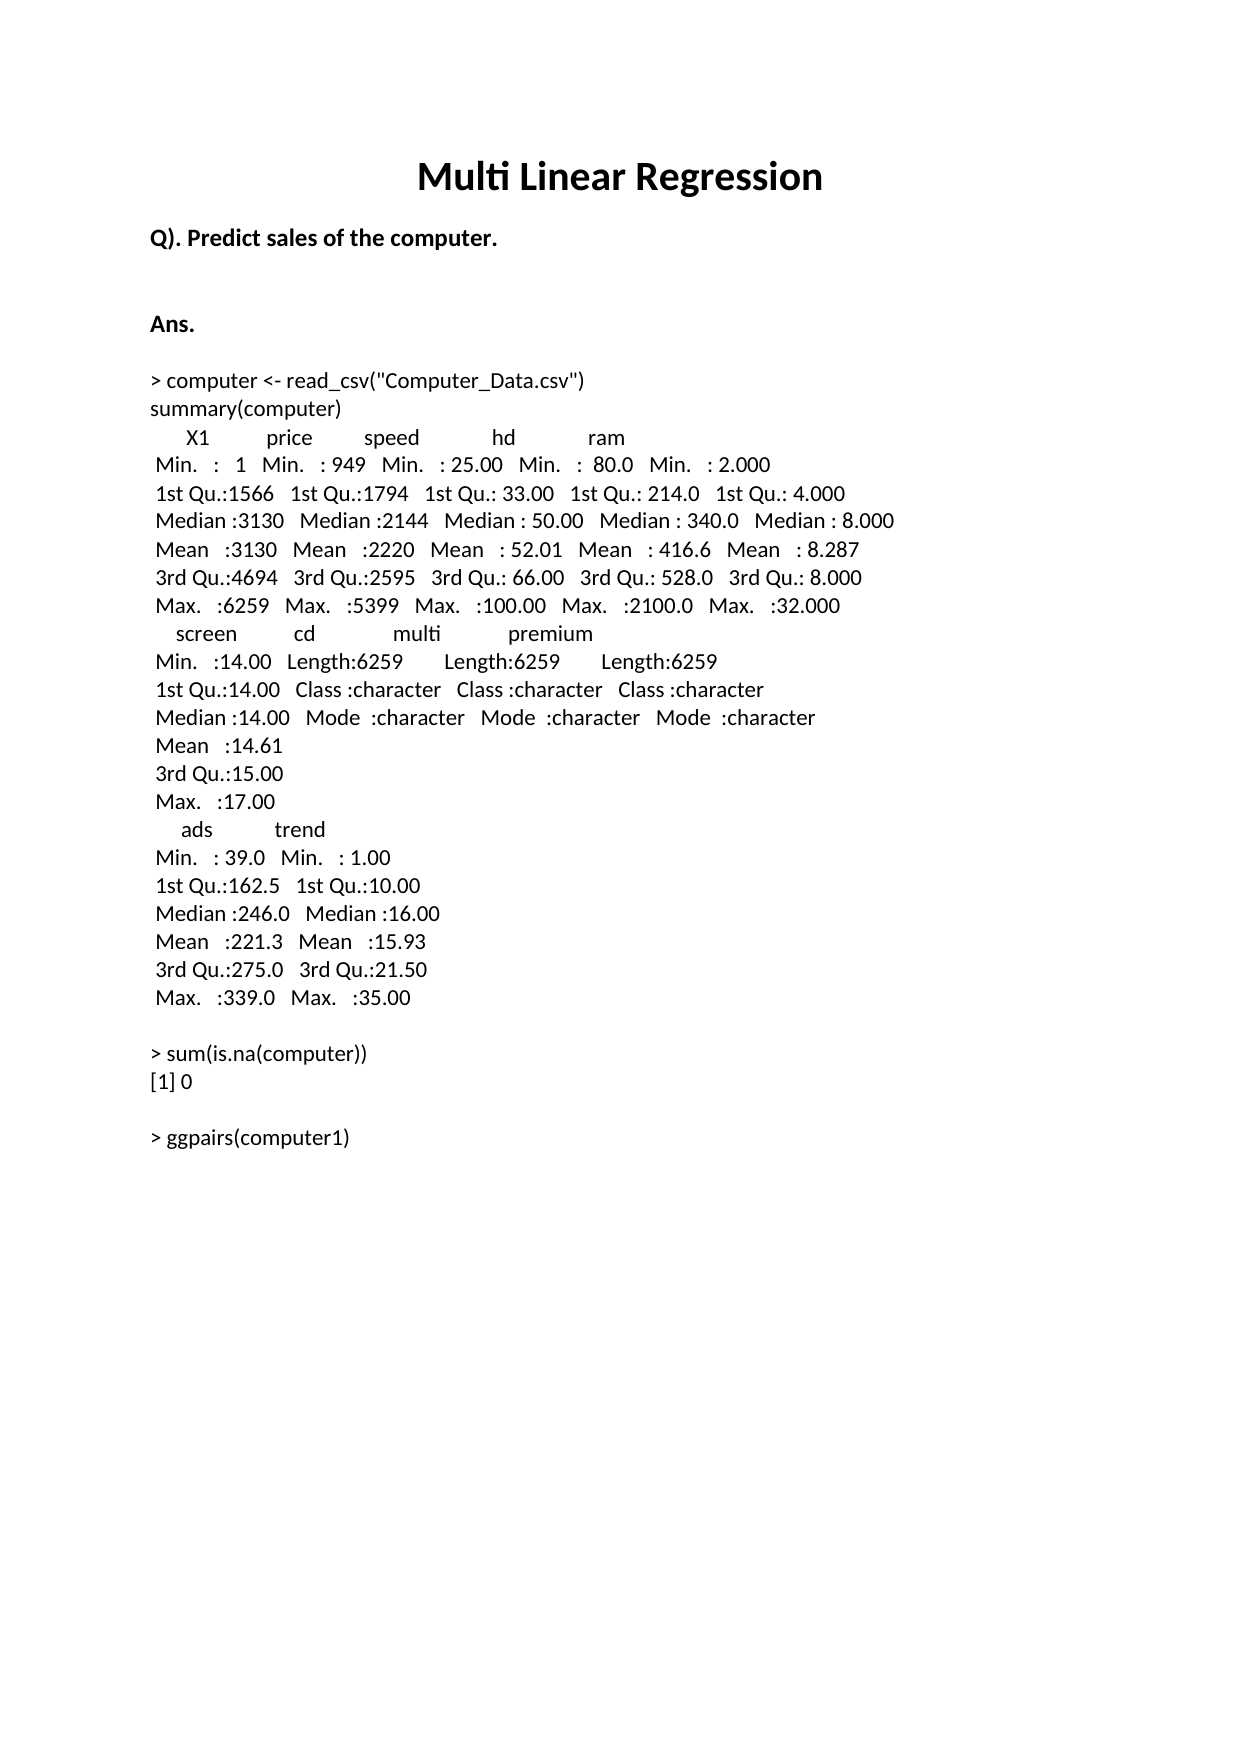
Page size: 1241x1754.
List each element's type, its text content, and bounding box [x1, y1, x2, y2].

text Max. :6259 Max. :5399 Max. :100.00 Max. :2100.0 Max. :32.000 [150, 591, 1090, 619]
text Median :14.00 Mode :character Mode :character Mode :character [150, 703, 1090, 731]
text Min. :14.00 Length:6259 Length:6259 Length:6259 [150, 647, 1090, 675]
text Q). Predict sales of the computer. [150, 222, 1090, 252]
text 1st Qu.:1566 1st Qu.:1794 1st Qu.: 33.00 1st Qu.: 214.0 1st Qu.: 4.000 [150, 479, 1090, 507]
text Max. :339.0 Max. :35.00 [150, 983, 1090, 1011]
text Max. :17.00 [150, 787, 1090, 815]
text ads trend [150, 815, 1090, 843]
text Mean :3130 Mean :2220 Mean : 52.01 Mean : 416.6 Mean : 8.287 [150, 535, 1090, 563]
text 3rd Qu.:275.0 3rd Qu.:21.50 [150, 955, 1090, 983]
text Min. : 39.0 Min. : 1.00 [150, 843, 1090, 871]
text > sum(is.na(computer)) [150, 1039, 1090, 1067]
text X1 price speed hd ram [150, 423, 1090, 451]
text 1st Qu.:162.5 1st Qu.:10.00 [150, 871, 1090, 899]
text Mean :14.61 [150, 731, 1090, 759]
text Mean :221.3 Mean :15.93 [150, 927, 1090, 955]
text summary(computer) [150, 394, 1090, 423]
text Ans. [150, 308, 1090, 338]
text > ggpairs(computer1) [150, 1123, 1090, 1151]
text Min. : 1 Min. : 949 Min. : 25.00 Min. : 80.0 Min. : 2.000 [150, 451, 1090, 479]
text 1st Qu.:14.00 Class :character Class :character Class :character [150, 675, 1090, 703]
text Median :3130 Median :2144 Median : 50.00 Median : 340.0 Median : 8.000 [150, 507, 1090, 535]
text 3rd Qu.:4694 3rd Qu.:2595 3rd Qu.: 66.00 3rd Qu.: 528.0 3rd Qu.: 8.000 [150, 563, 1090, 591]
text screen cd multi premium [150, 619, 1090, 647]
text Multi Linear Regression [150, 150, 1090, 201]
text [1] 0 [150, 1067, 1090, 1095]
text 3rd Qu.:15.00 [150, 759, 1090, 787]
text Median :246.0 Median :16.00 [150, 899, 1090, 927]
text > computer <- read_csv("Computer_Data.csv") [150, 367, 1090, 394]
